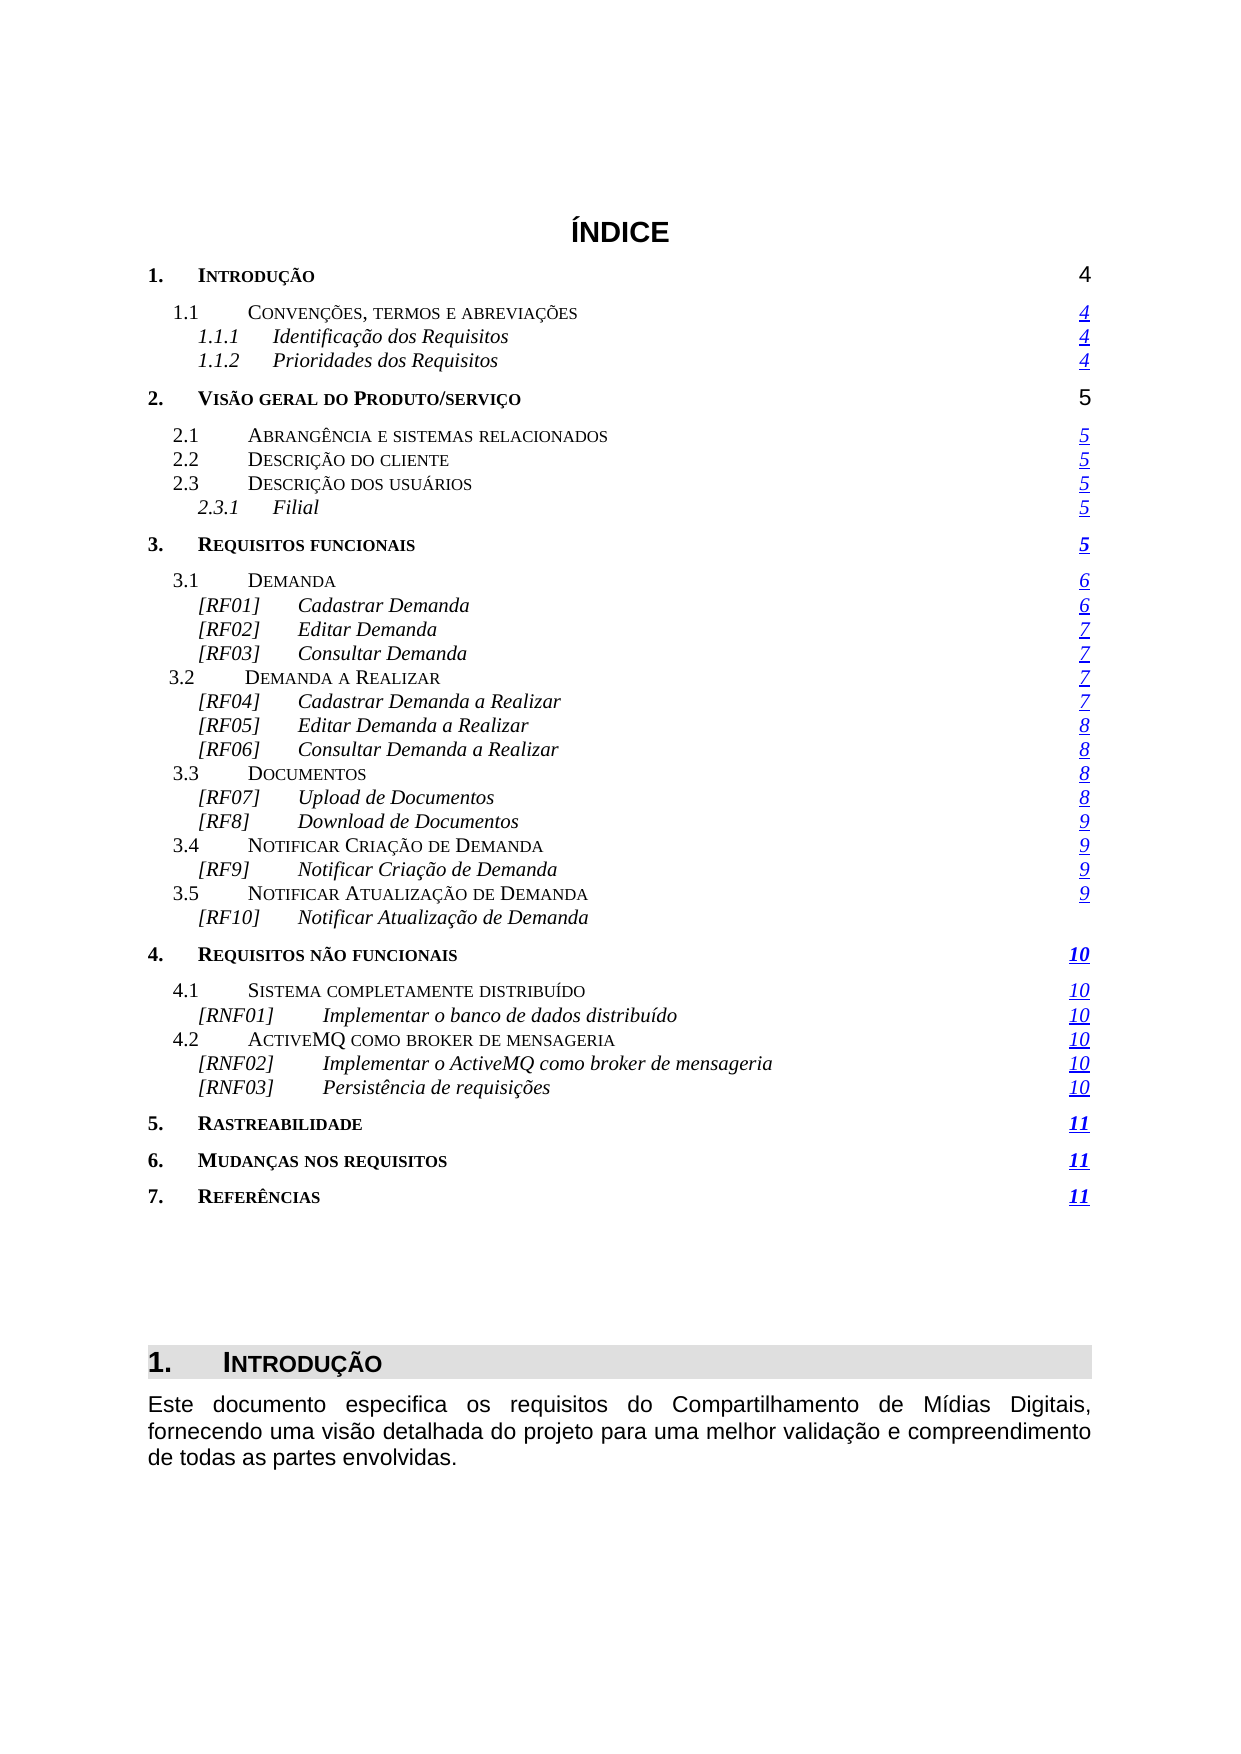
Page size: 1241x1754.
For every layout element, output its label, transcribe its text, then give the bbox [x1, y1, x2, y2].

text 5. Rastreabilidade 11 [148, 1111, 1092, 1135]
text 3.4 Notificar Criação de Demanda 9 [173, 833, 1092, 857]
text [RF05] Editar Demanda a Realizar 8 [198, 713, 1092, 737]
text [RF06] Consultar Demanda a Realizar 8 [198, 737, 1092, 761]
text [RF9] Notificar Criação de Demanda 9 [198, 857, 1092, 881]
text 4. Requisitos não funcionais 10 [148, 942, 1092, 966]
text 7. Referências 11 [148, 1184, 1092, 1208]
text 3.3 Documentos 8 [173, 761, 1092, 785]
text [RNF01] Implementar o banco de dados distribuído 10 [198, 1002, 1092, 1027]
text 2.3.1 Filial 5 [198, 495, 1092, 519]
text 3. Requisitos funcionais 5 [148, 532, 1092, 556]
text [RF10] Notificar Atualização de Demanda [198, 905, 1092, 929]
text [RF8] Download de Documentos 9 [198, 809, 1092, 833]
text 2.1 Abrangência e sistemas relacionados 5 [173, 423, 1092, 447]
text 2. Visão geral do Produto/serviço 5 [148, 384, 1092, 411]
text 4.2 ActiveMQ como broker de mensageria 10 [173, 1027, 1092, 1051]
text [RF02] Editar Demanda 7 [198, 617, 1092, 641]
text 3.2 Demanda a Realizar 7 [148, 665, 1092, 689]
text 1. Introdução 4 [148, 261, 1092, 287]
text ÍNDICE [148, 215, 1092, 248]
text 4.1 Sistema completamente distribuído 10 [173, 978, 1092, 1002]
subtitle Introdução [148, 1345, 1092, 1379]
text 2.2 Descrição do cliente 5 [173, 447, 1092, 471]
text [RNF03] Persistência de requisições 10 [198, 1075, 1092, 1099]
text [RF07] Upload de Documentos 8 [198, 785, 1092, 809]
text 3.5 Notificar Atualização de Demanda 9 [173, 881, 1092, 905]
text Este documento especifica os requisitos do Compartilhamento de Mídias Digitais, fornecendo uma visão detalhada do projeto para uma melhor validação e compreendimento de todas as partes envolvidas. [148, 1391, 1092, 1471]
text [RF01] Cadastrar Demanda 6 [198, 592, 1092, 617]
text [RF04] Cadastrar Demanda a Realizar 7 [198, 689, 1092, 713]
text [RNF02] Implementar o ActiveMQ como broker de mensageria 10 [198, 1051, 1092, 1075]
text 1.1 Convenções, termos e abreviações 4 [173, 299, 1092, 324]
text 2.3 Descrição dos usuários 5 [173, 471, 1092, 495]
text 6. Mudanças nos requisitos 11 [148, 1148, 1092, 1172]
text 1.1.2 Prioridades dos Requisitos 4 [198, 348, 1092, 372]
text [RF03] Consultar Demanda 7 [198, 641, 1092, 665]
text 1.1.1 Identificação dos Requisitos 4 [198, 324, 1092, 348]
text 3.1 Demanda 6 [173, 568, 1092, 592]
